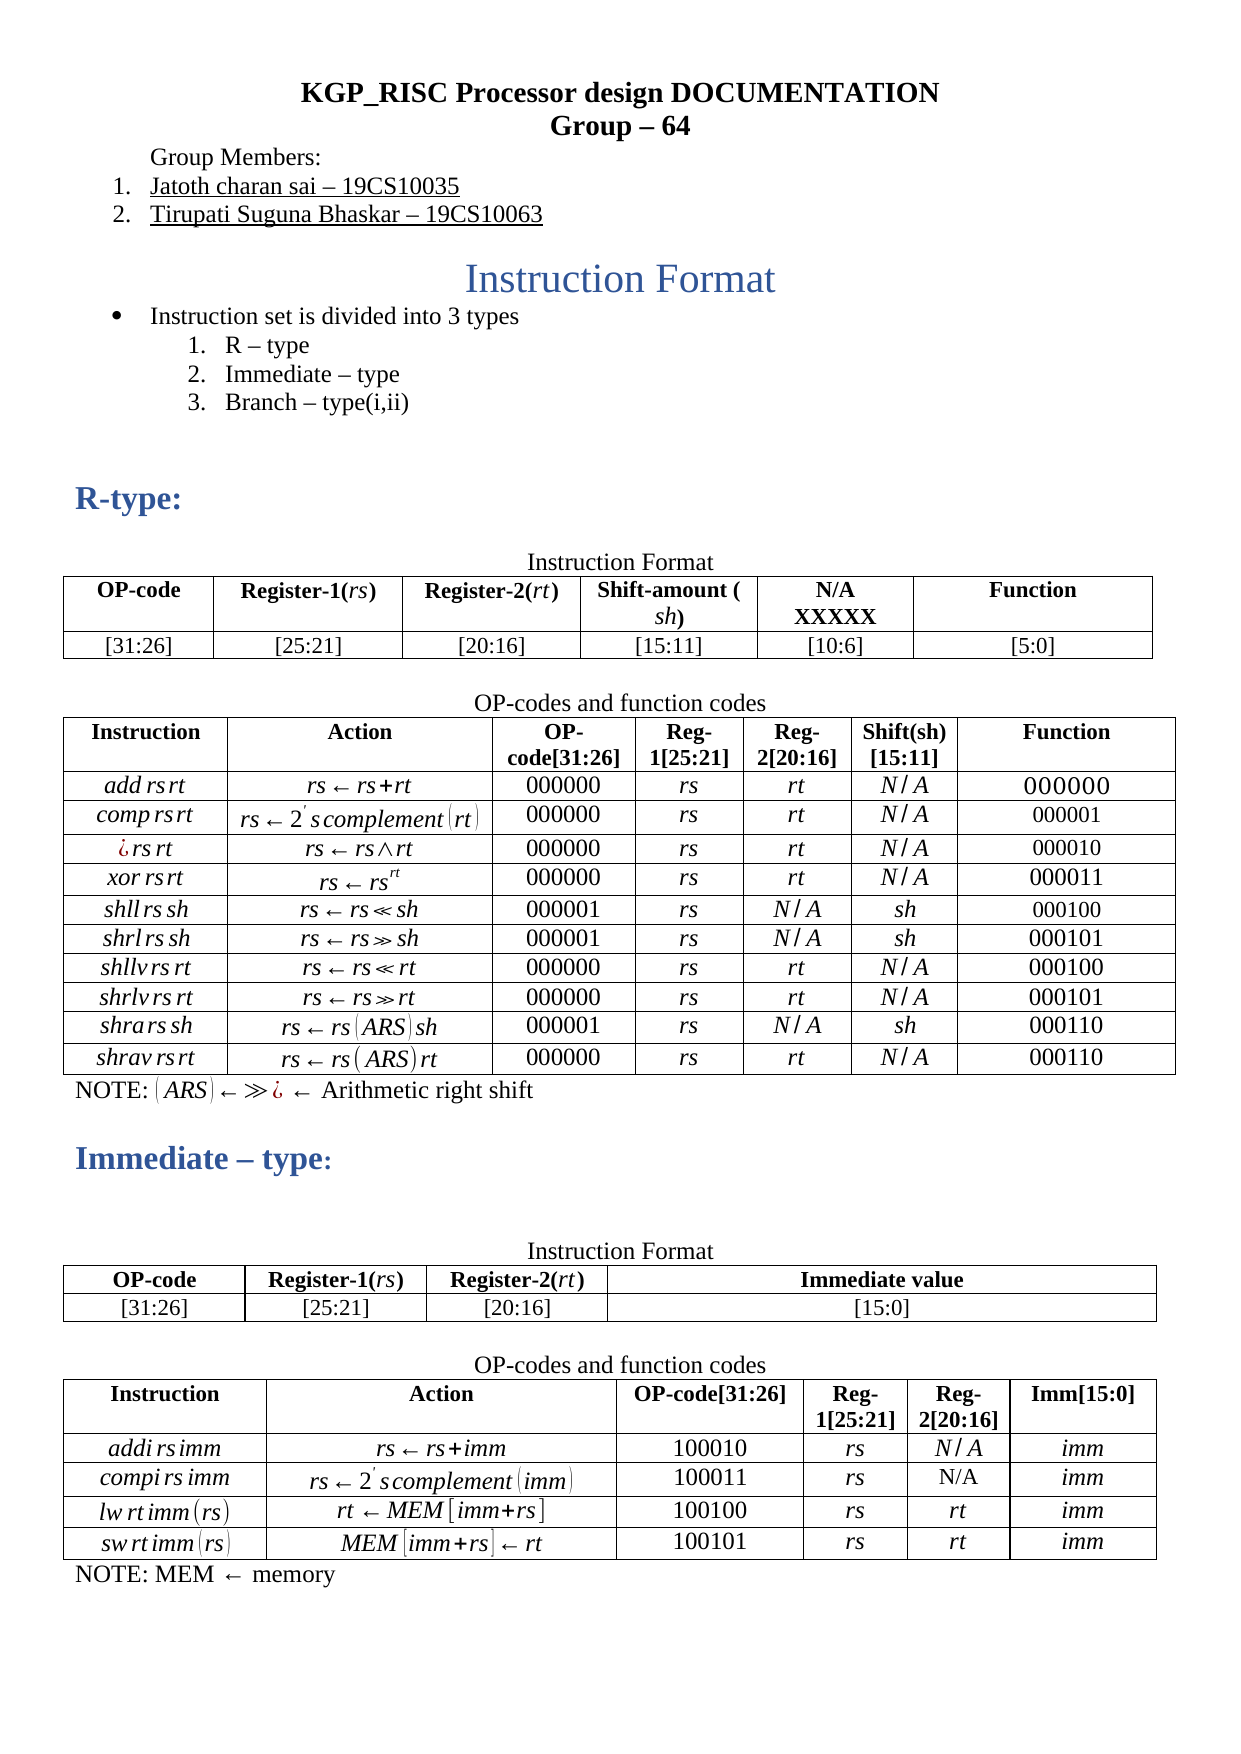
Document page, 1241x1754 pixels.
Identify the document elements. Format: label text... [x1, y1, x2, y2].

table_cell [228, 801, 492, 833]
table_cell N/A [908, 1463, 1009, 1496]
table_cell 000010 [958, 835, 1175, 862]
table_cell [5:0] [914, 632, 1152, 658]
table_cell [64, 925, 227, 953]
table_cell [493, 925, 635, 953]
table_cell [744, 1044, 851, 1074]
table_cell [908, 1528, 1009, 1558]
table_cell [958, 1044, 1175, 1074]
table_cell [636, 1044, 743, 1074]
table_cell [636, 772, 743, 800]
table_cell [31:26] [64, 1294, 244, 1321]
table_cell [1011, 1528, 1156, 1558]
text NOTE: MEM memory [75, 1559, 1165, 1588]
table_cell [804, 1463, 907, 1496]
table_cell [958, 925, 1175, 953]
subtitle Instruction Format [75, 253, 1165, 301]
table_cell [852, 1012, 957, 1043]
text OP-codes and function codes [75, 1350, 1165, 1379]
table_header Function [914, 577, 1152, 631]
table_header Immediate value [608, 1266, 1156, 1293]
list Branch – type(i,ii) [187, 387, 1165, 416]
table_cell [25:21] [246, 1294, 426, 1321]
table_cell 000000 [958, 772, 1175, 800]
table_cell [25:21] [214, 632, 402, 658]
text Group Members: [75, 142, 1165, 171]
table_cell [267, 1528, 616, 1558]
table_cell [15:11] [581, 632, 757, 658]
table_header Shift(sh) [15:11] [852, 718, 957, 771]
table_cell [617, 1528, 803, 1558]
table_cell [804, 1434, 907, 1462]
list R – type [187, 330, 1165, 359]
table_header Action [267, 1380, 616, 1433]
table_cell [64, 1497, 266, 1527]
table_header Imm[15:0] [1011, 1380, 1156, 1433]
text KGP_RISC Processor design DOCUMENTATION [75, 75, 1165, 108]
list Immediate – type [187, 359, 1165, 387]
table_cell [852, 1044, 957, 1074]
table_cell [64, 1434, 266, 1462]
table_header Register-2() [403, 577, 580, 631]
list Jatoth charan sai – 19CS10035 [112, 171, 1165, 199]
table_cell [228, 1012, 492, 1043]
table_cell [493, 835, 635, 862]
table_cell [958, 954, 1175, 982]
table_cell [636, 925, 743, 953]
list Tirupati Suguna Bhaskar – 19CS10063 [112, 199, 1165, 228]
table_cell [228, 1044, 492, 1074]
table_cell [10:6] [758, 632, 913, 658]
table_cell [228, 954, 492, 982]
table_header Reg-1[25:21] [804, 1380, 907, 1433]
table_cell [267, 1497, 616, 1527]
table_cell [1011, 1497, 1156, 1527]
table_cell [617, 1497, 803, 1527]
table_cell [958, 983, 1175, 1011]
table_cell [744, 925, 851, 953]
table_cell [493, 772, 635, 800]
table_header Function [958, 718, 1175, 771]
table_header Register-2() [427, 1266, 607, 1293]
table_header OP-code [64, 1266, 244, 1293]
text Instruction Format [75, 547, 1165, 576]
table_header Action [228, 718, 492, 771]
table_cell [852, 864, 957, 895]
table_cell [852, 925, 957, 953]
table_cell [744, 801, 851, 833]
table_cell [64, 835, 227, 862]
table_cell [636, 896, 743, 924]
text OP-codes and function codes [75, 688, 1165, 717]
table_cell [744, 983, 851, 1011]
table_cell [852, 983, 957, 1011]
table_cell [493, 954, 635, 982]
list Instruction set is divided into 3 types [112, 301, 1165, 330]
table_cell [636, 864, 743, 895]
table_cell [636, 1012, 743, 1043]
table_header OP-code[31:26] [617, 1380, 803, 1433]
table_cell [852, 772, 957, 800]
table_header Reg-1[25:21] [636, 718, 743, 771]
table_header OP-code[31:26] [493, 718, 635, 771]
table_cell [31:26] [64, 632, 213, 658]
table_cell [64, 772, 227, 800]
table_cell [852, 896, 957, 924]
table_cell [958, 1012, 1175, 1043]
table_cell [744, 896, 851, 924]
text Group – 64 [75, 108, 1165, 142]
table_cell [64, 1528, 266, 1558]
table_cell [744, 864, 851, 895]
table_cell [493, 983, 635, 1011]
text Instruction Format [75, 1236, 1165, 1264]
table_header N/A XXXXX [758, 577, 913, 631]
table_cell [228, 772, 492, 800]
table_cell [64, 983, 227, 1011]
table_cell [804, 1497, 907, 1527]
table_cell [64, 801, 227, 833]
table_cell [493, 801, 635, 833]
table_cell [64, 1044, 227, 1074]
table_cell [228, 983, 492, 1011]
table_cell [744, 1012, 851, 1043]
table_cell [908, 1497, 1009, 1527]
table_cell [493, 896, 635, 924]
table_cell [636, 835, 743, 862]
table_cell [15:0] [608, 1294, 1156, 1321]
table_cell [636, 801, 743, 833]
table_cell [64, 1463, 266, 1496]
table_cell [228, 896, 492, 924]
text NOTE: Arithmetic right shift [75, 1075, 1165, 1105]
table_cell [744, 772, 851, 800]
table_header Register-1() [246, 1266, 426, 1293]
table_cell [744, 954, 851, 982]
table_header Instruction [64, 1380, 266, 1433]
table_cell [852, 801, 957, 833]
table_header Shift-amount () [581, 577, 757, 631]
table_cell [617, 1434, 803, 1462]
table_cell [228, 864, 492, 895]
table_cell [908, 1434, 1009, 1462]
table_cell [804, 1528, 907, 1558]
table_cell [267, 1463, 616, 1496]
table_cell [20:16] [403, 632, 580, 658]
table_cell [852, 835, 957, 862]
table_cell [228, 835, 492, 862]
table_cell [958, 864, 1175, 895]
table_cell [64, 1012, 227, 1043]
table_header Reg-2[20:16] [744, 718, 851, 771]
table_cell [64, 896, 227, 924]
table_header OP-code [64, 577, 213, 631]
subtitle Immediate – type: [75, 1138, 1165, 1177]
table_header Register-1() [214, 577, 402, 631]
subtitle R-type: [75, 478, 1165, 516]
table_header Reg-2[20:16] [908, 1380, 1009, 1433]
table_cell [267, 1434, 616, 1462]
table_cell 000100 [958, 896, 1175, 924]
table_cell [228, 925, 492, 953]
table_cell [20:16] [427, 1294, 607, 1321]
table_cell [64, 864, 227, 895]
table_cell [852, 954, 957, 982]
table_cell [1011, 1463, 1156, 1496]
table_cell [617, 1463, 803, 1496]
table_header Instruction [64, 718, 227, 771]
table_cell [64, 954, 227, 982]
table_cell [636, 954, 743, 982]
table_cell [493, 864, 635, 895]
table_cell [1011, 1434, 1156, 1462]
table_cell [744, 835, 851, 862]
table_cell [493, 1044, 635, 1074]
table_cell 000001 [958, 801, 1175, 833]
table_cell [636, 983, 743, 1011]
table_cell [493, 1012, 635, 1043]
